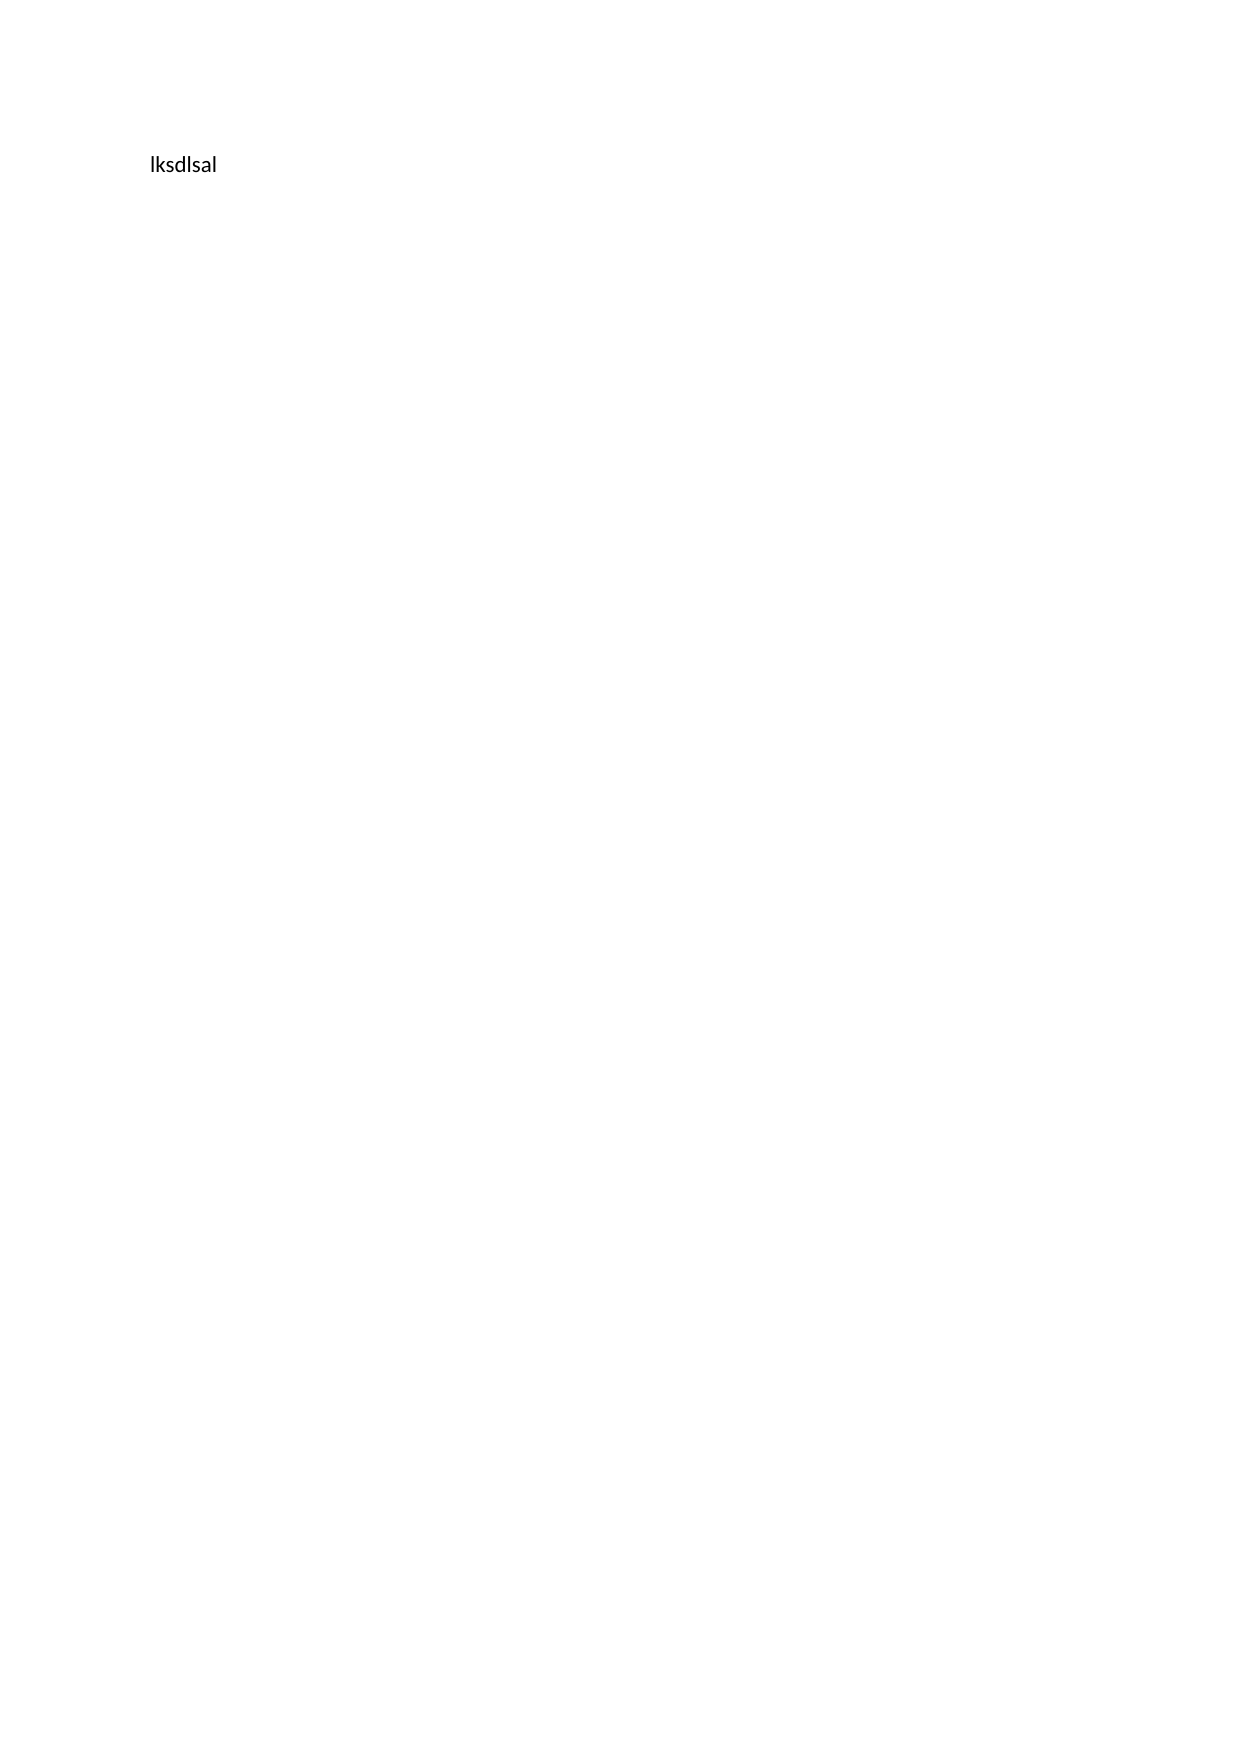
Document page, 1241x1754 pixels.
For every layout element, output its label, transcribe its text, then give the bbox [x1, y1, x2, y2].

text lksdlsal [150, 150, 1090, 178]
